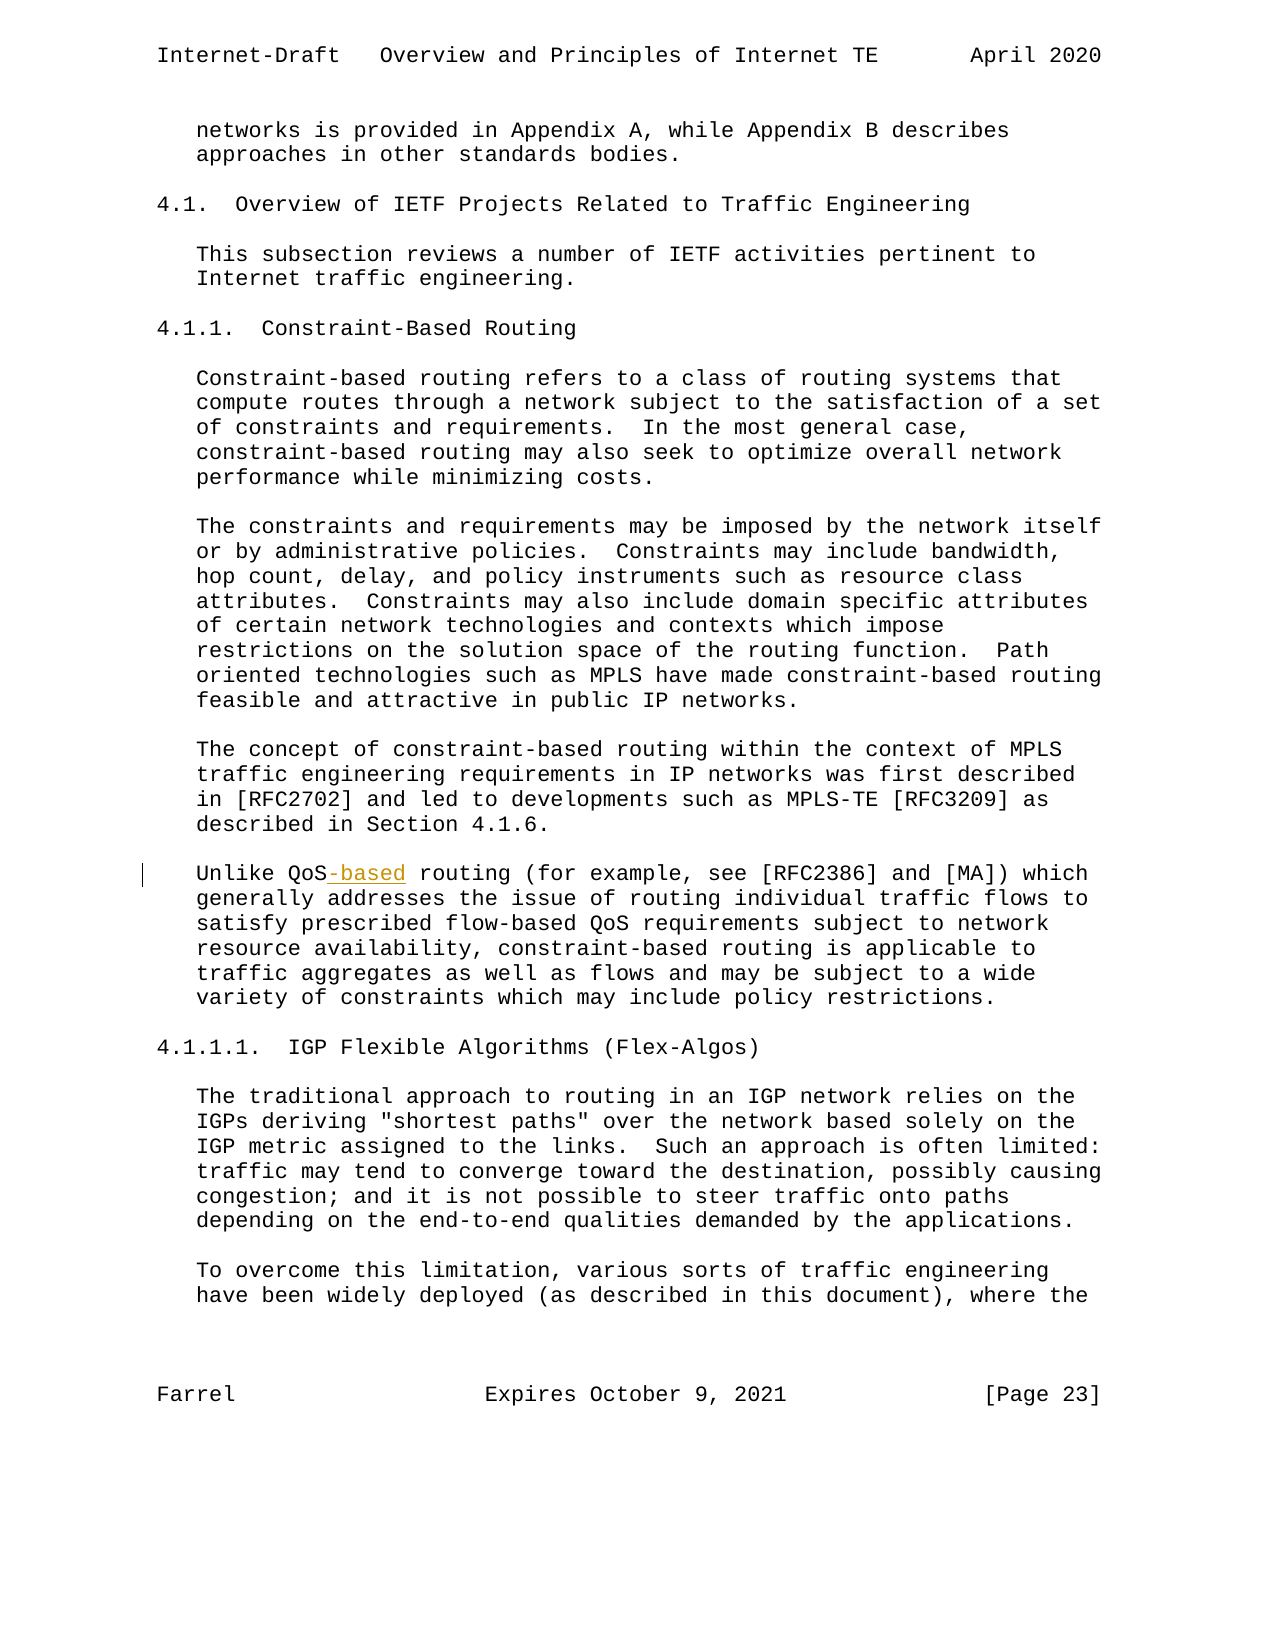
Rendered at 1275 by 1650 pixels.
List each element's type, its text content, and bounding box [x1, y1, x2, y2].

text resource availability, constraint-based routing is applicable to [156, 937, 1118, 962]
text depending on the end-to-end qualities demanded by the applications. [156, 1209, 1118, 1234]
text To overcome this limitation, various sorts of traffic engineering [156, 1259, 1118, 1284]
text IGPs deriving "shortest paths" over the network based solely on the [156, 1110, 1118, 1135]
text variety of constraints which may include policy restrictions. [156, 986, 1118, 1011]
text performance while minimizing costs. [156, 466, 1118, 491]
text oriented technologies such as MPLS have made constraint-based routing [156, 664, 1118, 689]
text traffic may tend to converge toward the destination, possibly causing [156, 1160, 1118, 1185]
text approaches in other standards bodies. [156, 143, 1118, 168]
text Internet-Draft Overview and Principles of Internet TE April 2020 [156, 44, 1118, 69]
text The constraints and requirements may be imposed by the network itself [156, 515, 1118, 540]
text traffic engineering requirements in IP networks was first described [156, 763, 1118, 788]
text This subsection reviews a number of IETF activities pertinent to [156, 243, 1118, 267]
text hop count, delay, and policy instruments such as resource class [156, 565, 1118, 590]
text compute routes through a network subject to the satisfaction of a set [156, 391, 1118, 416]
text The concept of constraint-based routing within the context of MPLS [156, 738, 1118, 763]
text satisfy prescribed flow-based QoS requirements subject to network [156, 912, 1118, 937]
text attributes. Constraints may also include domain specific attributes [156, 590, 1118, 614]
text Unlike QoS routing (for example, see [RFC2386] and [MA]) which [156, 862, 1118, 887]
text IGP metric assigned to the links. Such an approach is often limited: [156, 1135, 1118, 1160]
text in [RFC2702] and led to developments such as MPLS-TE [RFC3209] as [156, 788, 1118, 813]
text restrictions on the solution space of the routing function. Path [156, 639, 1118, 664]
text The traditional approach to routing in an IGP network relies on the [156, 1086, 1118, 1110]
text Constraint-based routing refers to a class of routing systems that [156, 367, 1118, 391]
text Farrel Expires October 9, 2021 [Page 23] [156, 1383, 1118, 1408]
text of constraints and requirements. In the most general case, [156, 416, 1118, 441]
text have been widely deployed (as described in this document), where the [156, 1284, 1118, 1309]
text constraint-based routing may also seek to optimize overall network [156, 441, 1118, 466]
text described in Section 4.1.6. [156, 813, 1118, 838]
text feasible and attractive in public IP networks. [156, 689, 1118, 714]
text 4.1.1. Constraint-Based Routing [156, 317, 1118, 342]
text generally addresses the issue of routing individual traffic flows to [156, 887, 1118, 912]
text networks is provided in Appendix A, while Appendix B describes [156, 119, 1118, 143]
text 4.1.1.1. IGP Flexible Algorithms (Flex-Algos) [156, 1036, 1118, 1061]
text congestion; and it is not possible to steer traffic onto paths [156, 1185, 1118, 1209]
text traffic aggregates as well as flows and may be subject to a wide [156, 962, 1118, 986]
text 4.1. Overview of IETF Projects Related to Traffic Engineering [156, 193, 1118, 218]
text Internet traffic engineering. [156, 267, 1118, 292]
text or by administrative policies. Constraints may include bandwidth, [156, 540, 1118, 565]
text of certain network technologies and contexts which impose [156, 614, 1118, 639]
